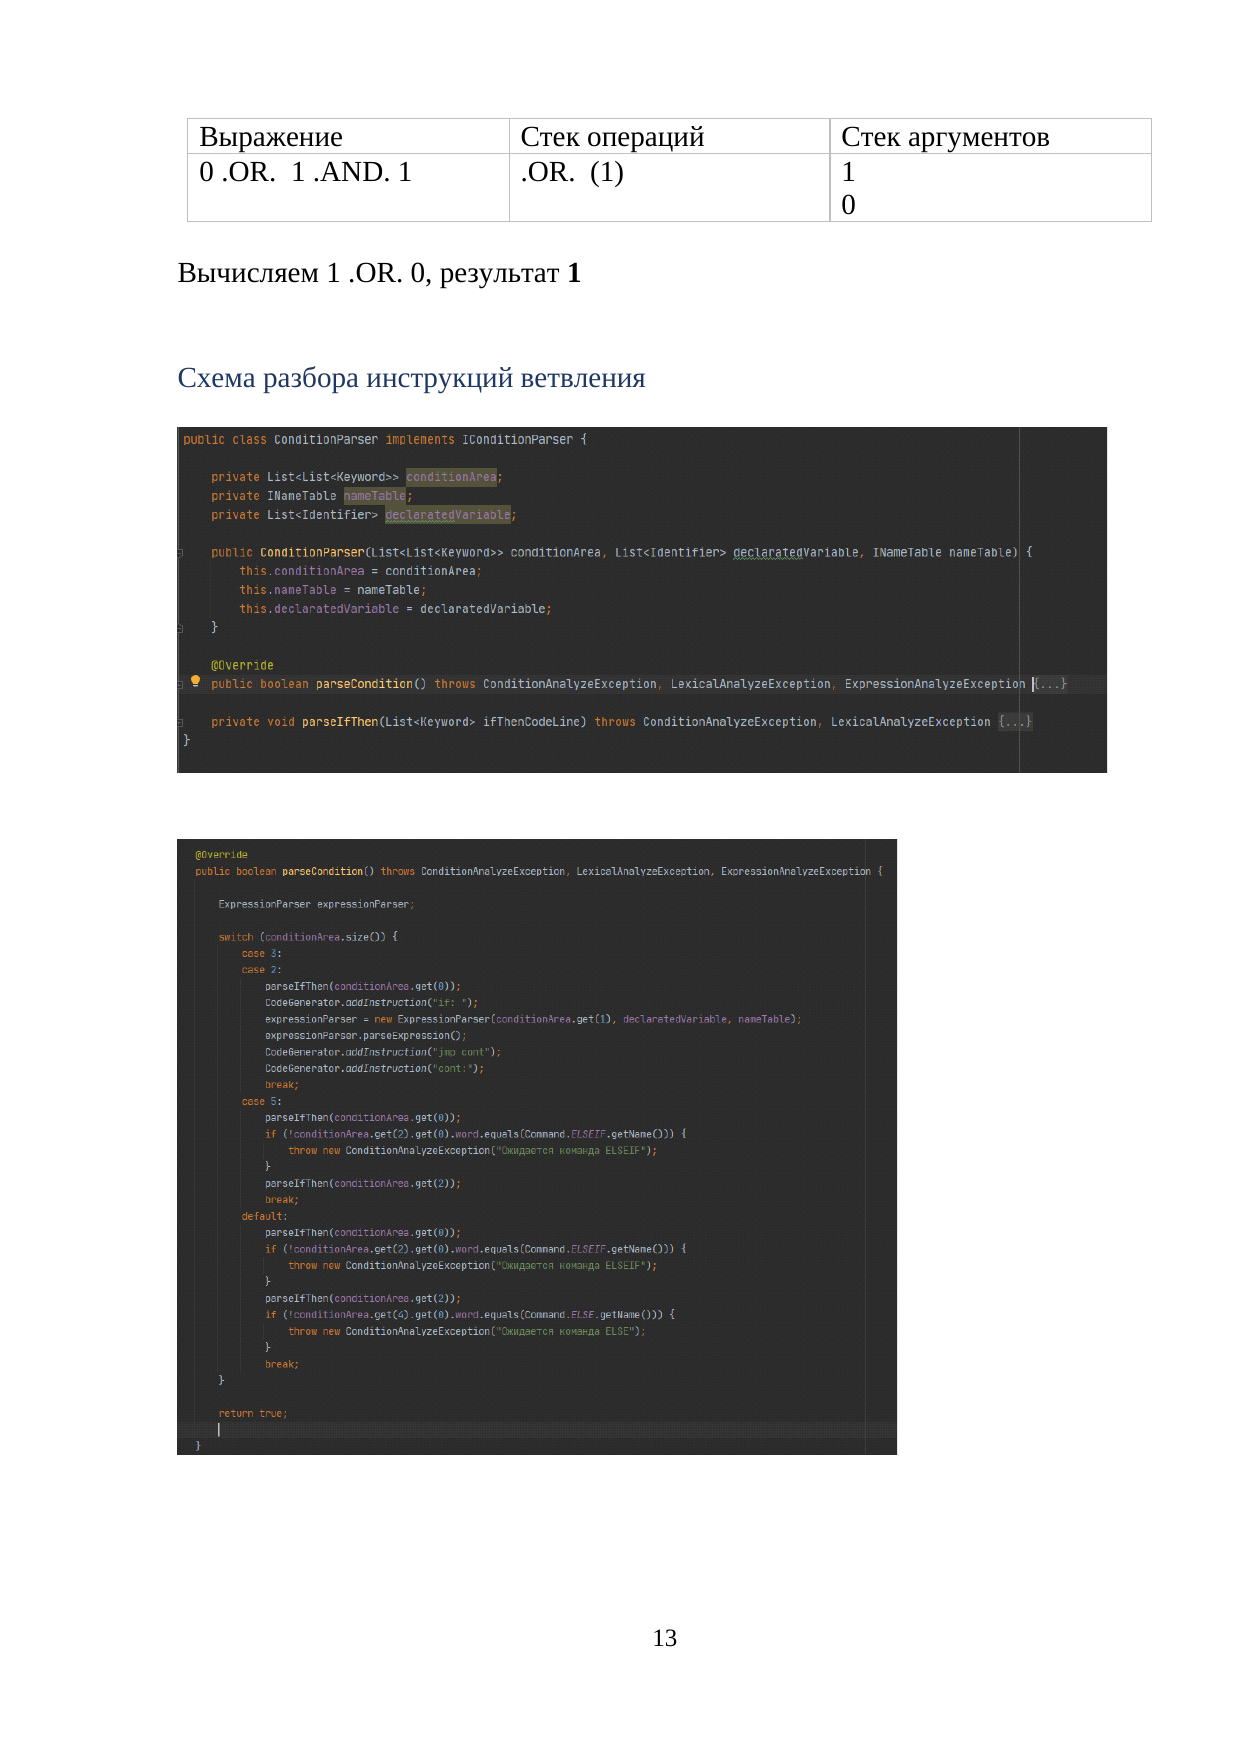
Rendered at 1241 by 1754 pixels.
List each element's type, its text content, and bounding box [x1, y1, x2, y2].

table_header Стек операций [510, 119, 829, 153]
table_header Выражение [188, 119, 509, 153]
table_cell 0 .OR. 1 .AND. 1 [188, 154, 509, 221]
table_header Стек аргументов [831, 119, 1151, 153]
table_cell .OR. (1) [510, 154, 829, 221]
table_cell 1 0 [831, 154, 1151, 221]
picture [177, 839, 898, 1455]
subtitle Схема разбора инструкций ветвления [177, 360, 1152, 394]
text Вычисляем 1 .OR. 0, результат 1 [177, 255, 1152, 289]
picture [177, 427, 1108, 773]
